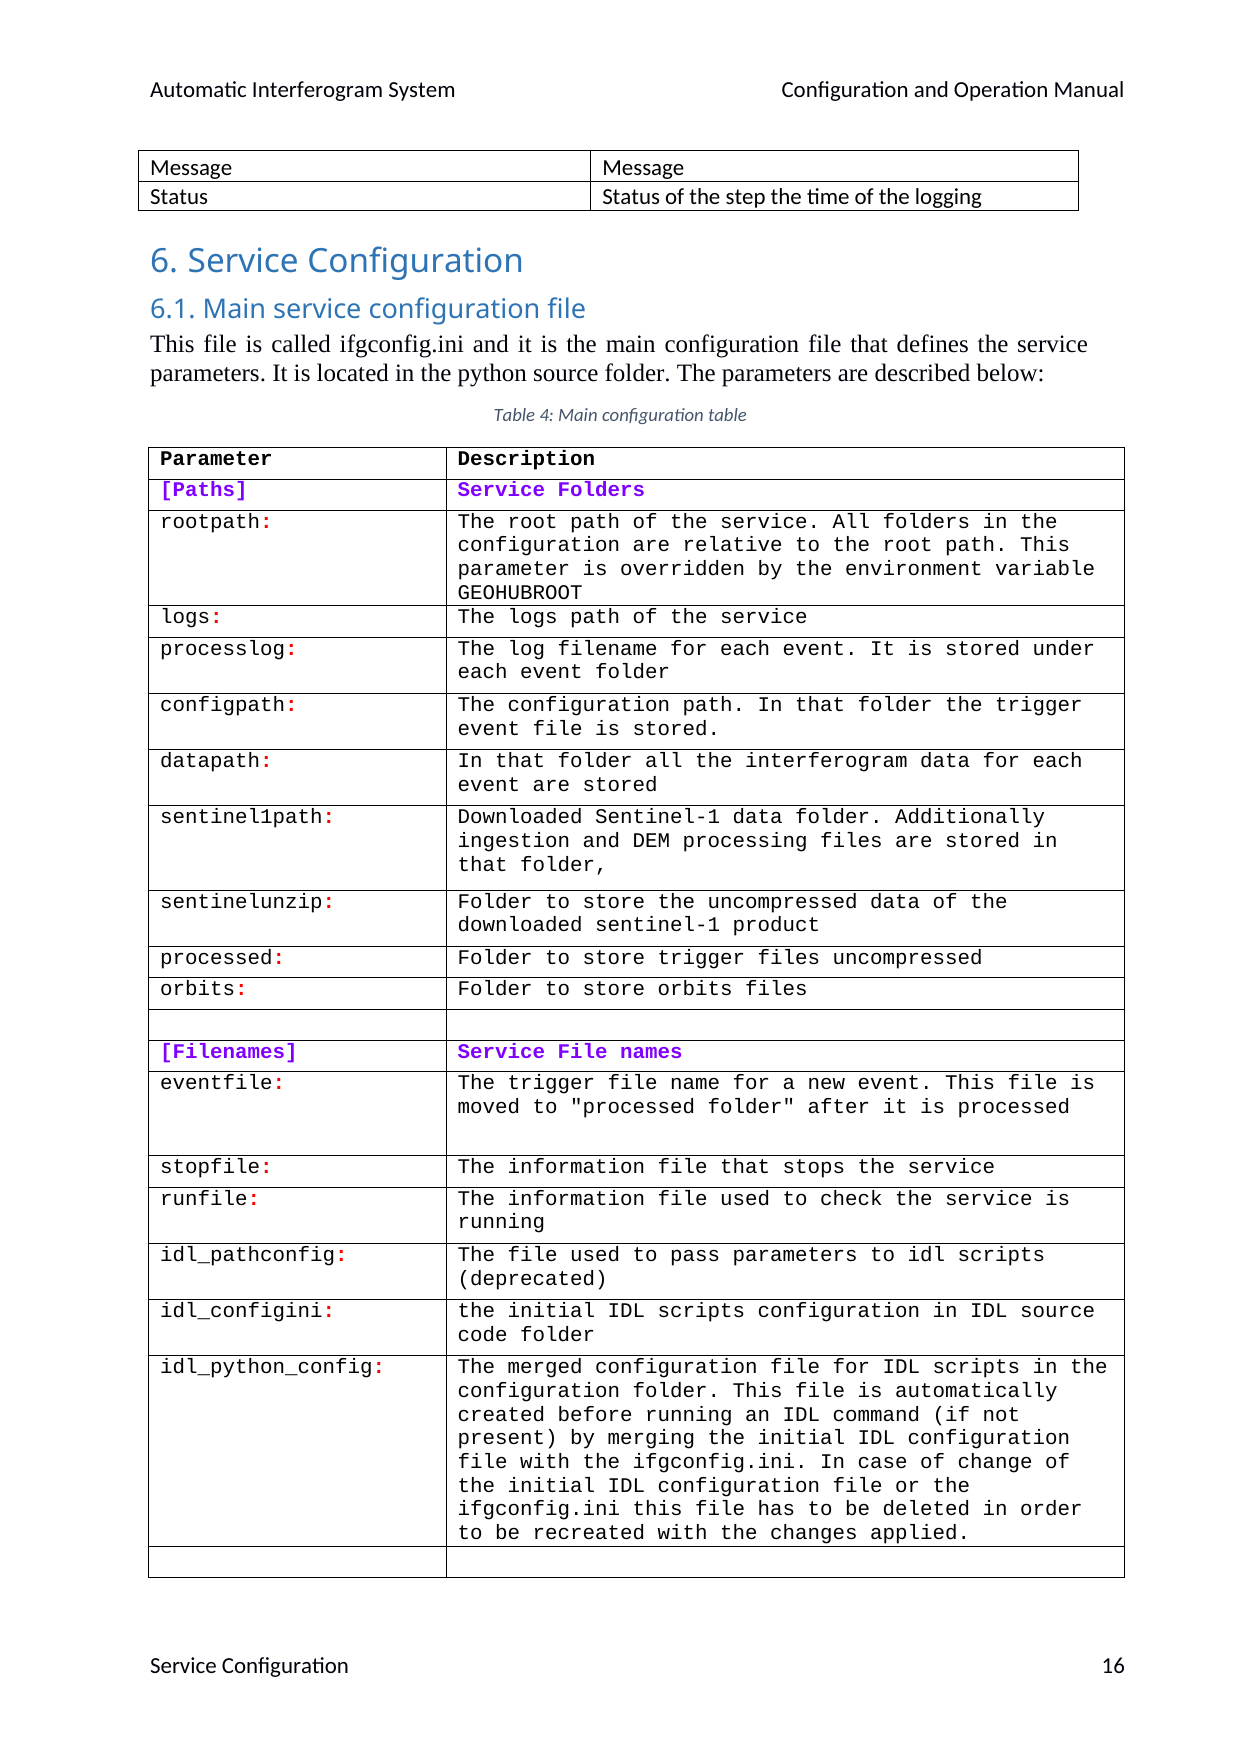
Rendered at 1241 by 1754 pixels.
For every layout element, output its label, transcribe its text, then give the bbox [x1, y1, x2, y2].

table_cell Status of the step the time of the logging [591, 182, 1078, 210]
table_cell idl_python_config: [149, 1356, 446, 1546]
table_cell The configuration path. In that folder the trigger event file is stored. [447, 694, 1124, 749]
table_cell sentinel1path: [149, 806, 446, 890]
table_cell [447, 1547, 1124, 1577]
table_cell processlog: [149, 638, 446, 693]
table_header Description [447, 448, 1124, 478]
table_cell [149, 1547, 446, 1577]
table_cell [Paths] [149, 480, 446, 510]
table_cell [Filenames] [149, 1041, 446, 1071]
table_cell In that folder all the interferogram data for each event are stored [447, 750, 1124, 805]
table_cell Message [139, 151, 590, 181]
table_cell [447, 1010, 1124, 1040]
table_cell stopfile: [149, 1156, 446, 1187]
subtitle Service Configuration [150, 236, 1090, 282]
table_cell eventfile: [149, 1072, 446, 1155]
table_cell Downloaded Sentinel-1 data folder. Additionally ingestion and DEM processing files are stored in that folder, [447, 806, 1124, 890]
table_cell The log filename for each event. It is stored under each event folder [447, 638, 1124, 693]
table_cell Service Folders [447, 480, 1124, 510]
table_cell idl_pathconfig: [149, 1244, 446, 1299]
table_cell The root path of the service. All folders in the configuration are relative to the root path. This parameter is overridden by the environment variable GEOHUBROOT [447, 511, 1124, 605]
table_cell The information file that stops the service [447, 1156, 1124, 1187]
table_cell datapath: [149, 750, 446, 805]
table_cell Service File names [447, 1041, 1124, 1071]
table_cell sentinelunzip: [149, 891, 446, 946]
table_cell Folder to store the uncompressed data of the downloaded sentinel-1 product [447, 891, 1124, 946]
table_cell Message [591, 151, 1078, 181]
table_cell [149, 1010, 446, 1040]
table_cell The information file used to check the service is running [447, 1188, 1124, 1243]
table_cell Folder to store orbits files [447, 978, 1124, 1008]
table_cell the initial IDL scripts configuration in IDL source code folder [447, 1300, 1124, 1355]
table_cell The merged configuration file for IDL scripts in the configuration folder. This file is automatically created before running an IDL command (if not present) by merging the initial IDL configuration file with the ifgconfig.ini. In case of change of the initial IDL configuration file or the ifgconfig.ini this file has to be deleted in order to be recreated with the changes applied. [447, 1356, 1124, 1546]
table_cell runfile: [149, 1188, 446, 1243]
table_cell rootpath: [149, 511, 446, 605]
table_cell Status [139, 182, 590, 210]
table_cell configpath: [149, 694, 446, 749]
table_cell The trigger file name for a new event. This file is moved to "processed folder" after it is processed [447, 1072, 1124, 1155]
table_cell The file used to pass parameters to idl scripts (deprecated) [447, 1244, 1124, 1299]
table_cell processed: [149, 947, 446, 977]
text This file is called ifgconfig.ini and it is the main configuration file that defines the service parameters. It is located in the python source folder. The parameters are described below: [150, 329, 1090, 387]
subtitle Main service configuration file [150, 289, 1090, 326]
table_cell The logs path of the service [447, 606, 1124, 637]
table_cell idl_configini: [149, 1300, 446, 1355]
table_header Parameter [149, 448, 446, 478]
table_cell orbits: [149, 978, 446, 1008]
table_cell Folder to store trigger files uncompressed [447, 947, 1124, 977]
table_cell logs: [149, 606, 446, 637]
